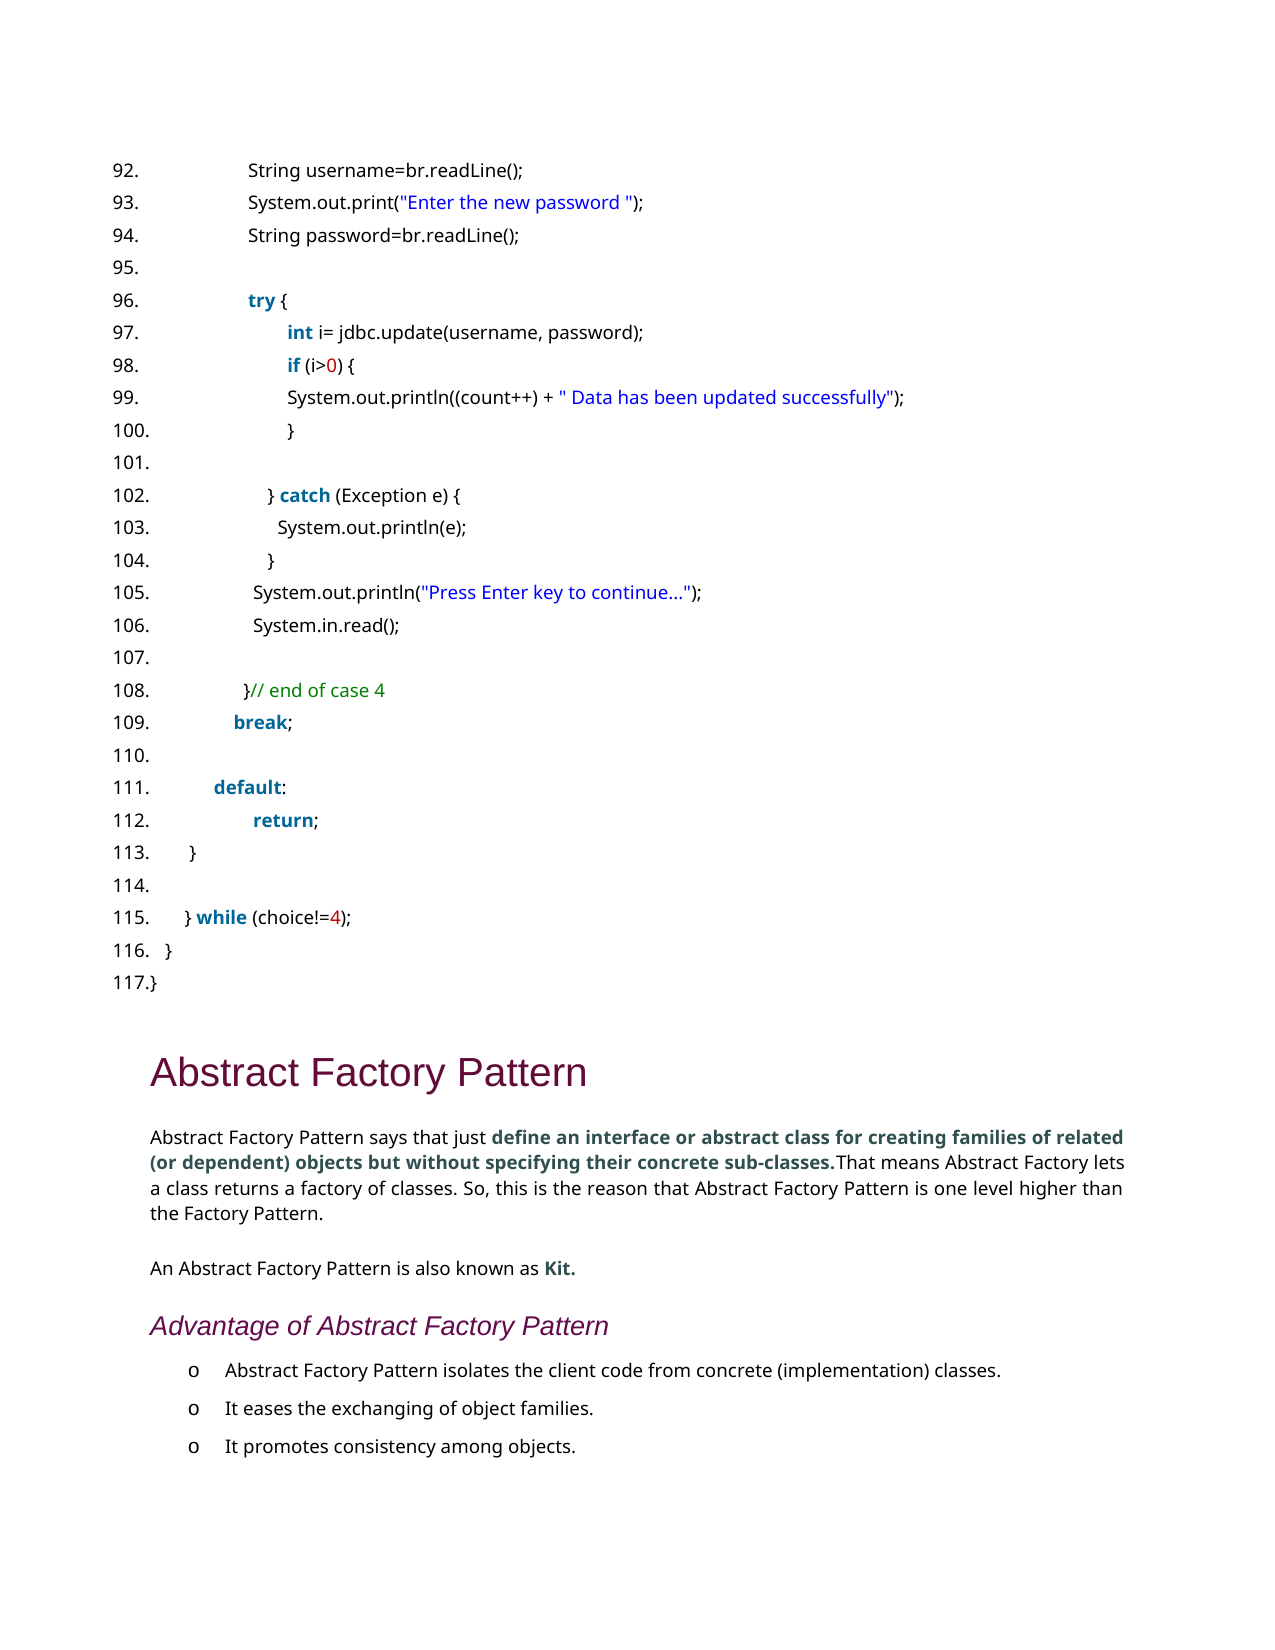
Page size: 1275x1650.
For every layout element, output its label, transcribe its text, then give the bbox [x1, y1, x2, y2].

list }// end of case 4 [112, 670, 1125, 702]
list } while (choice!=4); [112, 897, 1125, 930]
list } [112, 540, 1125, 572]
text Abstract Factory Pattern says that just define an interface or abstract class for creating families of related (or dependent) objects but without specifying their concrete sub-classes.That means Abstract Factory lets a class returns a factory of classes. So, this is the reason that Abstract Factory Pattern is one level higher than the Factory Pattern. [150, 1124, 1125, 1226]
list System.out.println(e); [112, 507, 1125, 540]
list System.out.println("Press Enter key to continue..."); [112, 572, 1125, 605]
text An Abstract Factory Pattern is also known as Kit. [150, 1255, 1125, 1281]
list System.out.println((count++) + " Data has been updated successfully"); [112, 377, 1125, 410]
list Abstract Factory Pattern isolates the client code from concrete (implementation) classes. [187, 1351, 1125, 1384]
list System.in.read(); [112, 605, 1125, 637]
list It promotes consistency among objects. [187, 1428, 1125, 1460]
list } [112, 832, 1125, 865]
list String username=br.readLine(); [112, 150, 1125, 182]
list int i= jdbc.update(username, password); [112, 312, 1125, 345]
list } catch (Exception e) { [112, 475, 1125, 507]
subtitle Abstract Factory Pattern [150, 1048, 1125, 1095]
list try { [112, 280, 1125, 312]
list return; [112, 800, 1125, 832]
list } [112, 930, 1125, 962]
list break; [112, 702, 1125, 735]
list System.out.print("Enter the new password "); [112, 182, 1125, 215]
list default: [112, 767, 1125, 800]
list if (i>0) { [112, 345, 1125, 377]
list } [112, 962, 1125, 995]
list } [112, 410, 1125, 442]
subtitle Advantage of Abstract Factory Pattern [150, 1310, 1125, 1341]
list It eases the exchanging of object families. [187, 1389, 1125, 1422]
list String password=br.readLine(); [112, 215, 1125, 247]
